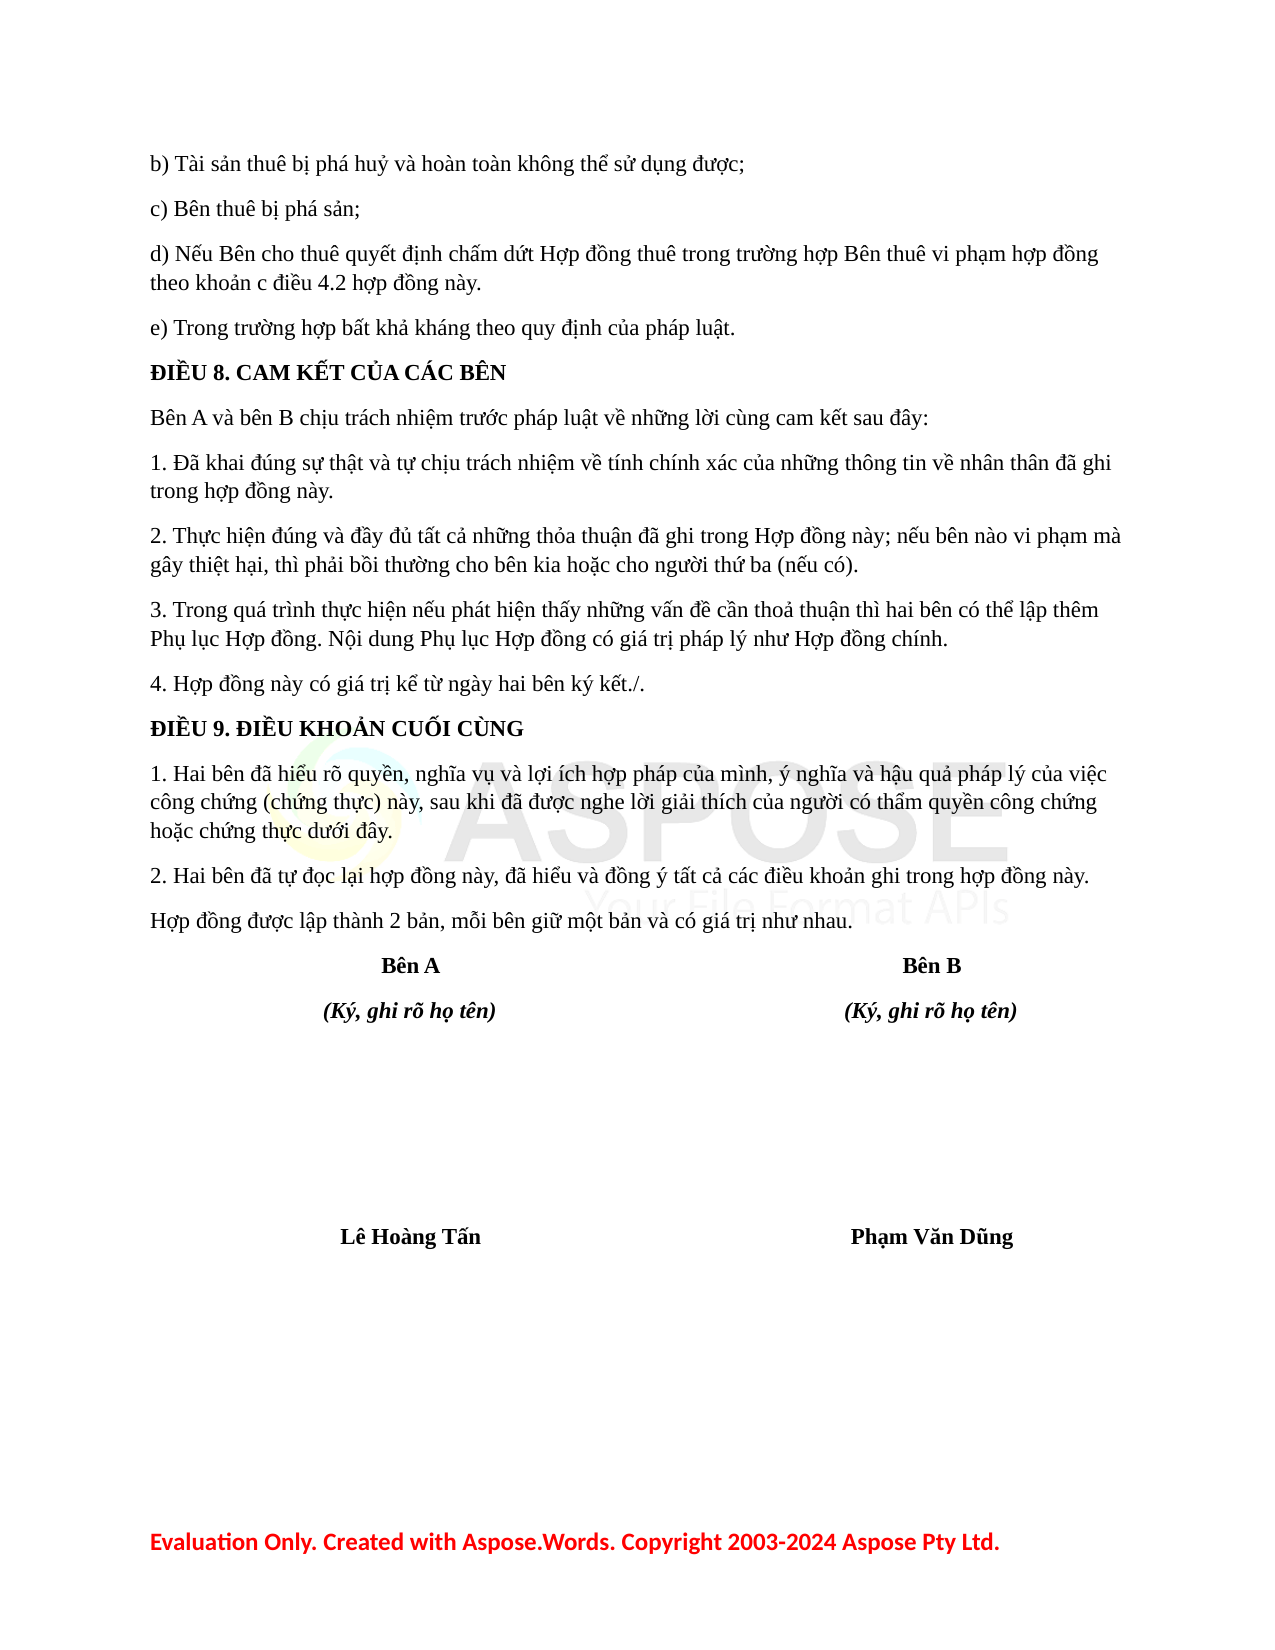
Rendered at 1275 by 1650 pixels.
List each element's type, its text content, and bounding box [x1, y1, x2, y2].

text Hợp đồng được lập thành 2 bản, mỗi bên giữ một bản và có giá trị như nhau. [150, 907, 1125, 933]
text b) Tài sản thuê bị phá huỷ và hoàn toàn không thể sử dụng được; [150, 150, 1125, 176]
text 3. Trong quá trình thực hiện nếu phát hiện thấy những vấn đề cần thoả thuận thì hai bên có thể lập thêm Phụ lục Hợp đồng. Nội dung Phụ lục Hợp đồng có giá trị pháp lý như Hợp đồng chính. [150, 596, 1125, 651]
text 2. Hai bên đã tự đọc lại hợp đồng này, đã hiểu và đồng ý tất cả các điều khoản ghi trong hợp đồng này. [150, 862, 1125, 888]
text 2. Thực hiện đúng và đầy đủ tất cả những thỏa thuận đã ghi trong Hợp đồng này; nếu bên nào vi phạm mà gây thiệt hại, thì phải bồi thường cho bên kia hoặc cho người thứ ba (nếu có). [150, 523, 1125, 577]
text 4. Hợp đồng này có giá trị kể từ ngày hai bên ký kết./. [150, 670, 1125, 696]
text 1. Đã khai đúng sự thật và tự chịu trách nhiệm về tính chính xác của những thông tin về nhân thân đã ghi trong hợp đồng này. [150, 449, 1125, 504]
text ĐIỀU 8. CAM KẾT CỦA CÁC BÊN [150, 359, 1125, 385]
text Bên A và bên B chịu trách nhiệm trước pháp luật về những lời cùng cam kết sau đây: [150, 404, 1125, 430]
text ĐIỀU 9. ĐIỀU KHOẢN CUỐI CÙNG [150, 715, 1125, 741]
table_header Bên A (Ký, ghi rõ họ tên) Lê Hoàng Tấn [150, 952, 671, 1313]
table_header Bên B (Ký, ghi rõ họ tên) Phạm Văn Dũng [671, 952, 1192, 1313]
text 1. Hai bên đã hiểu rõ quyền, nghĩa vụ và lợi ích hợp pháp của mình, ý nghĩa và hậu quả pháp lý của việc công chứng (chứng thực) này, sau khi đã được nghe lời giải thích của người có thẩm quyền công chứng hoặc chứng thực dưới đây. [150, 760, 1125, 843]
text e) Trong trường hợp bất khả kháng theo quy định của pháp luật. [150, 314, 1125, 340]
text c) Bên thuê bị phá sản; [150, 195, 1125, 221]
text d) Nếu Bên cho thuê quyết định chấm dứt Hợp đồng thuê trong trường hợp Bên thuê vi phạm hợp đồng theo khoản c điều 4.2 hợp đồng này. [150, 240, 1125, 295]
